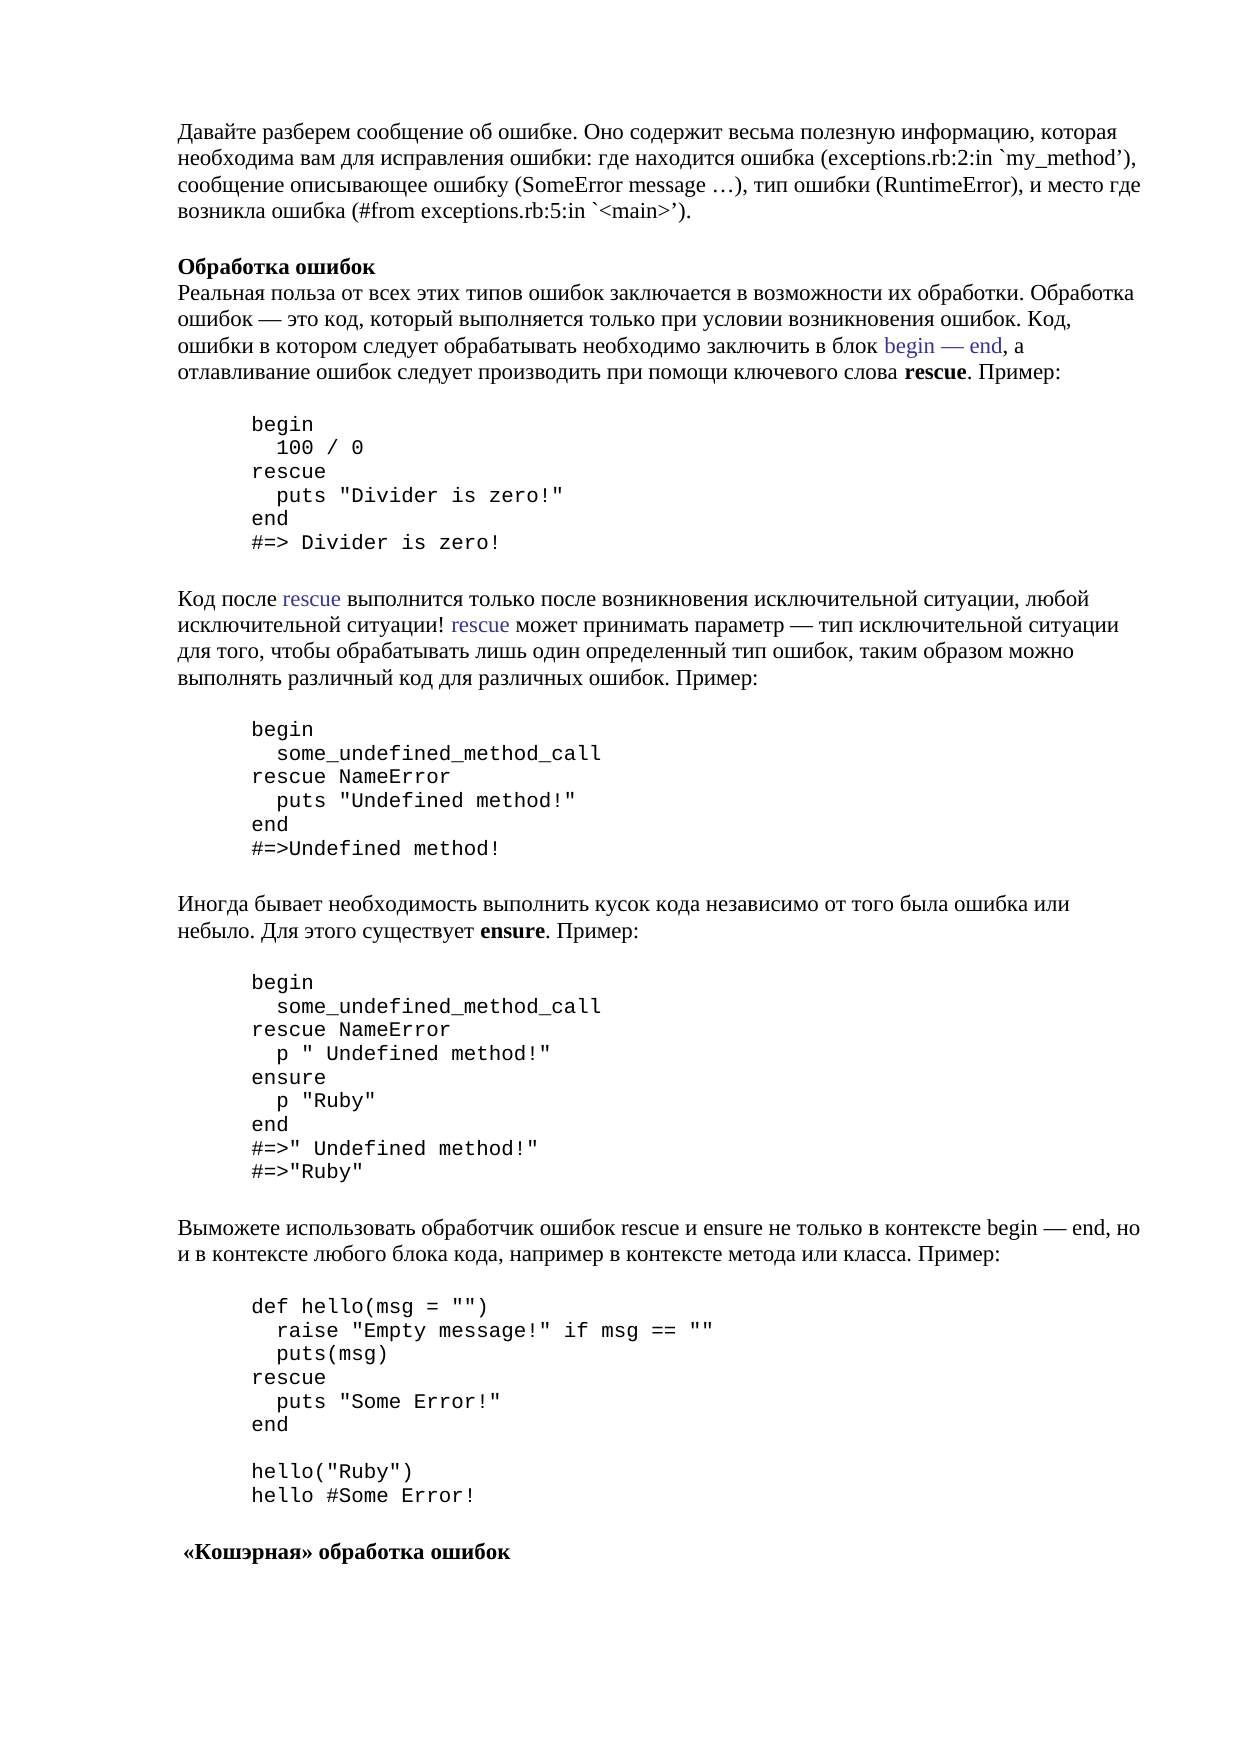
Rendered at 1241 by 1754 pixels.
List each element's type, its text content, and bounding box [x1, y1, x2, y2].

text «Кошэрная» обработка ошибок [177, 1538, 1152, 1564]
text puts "Undefined method!" [251, 790, 1152, 814]
text puts "Divider is zero!" [251, 484, 1152, 508]
text Код после rescue выполнится только после возникновения исключительной ситуации, любой исключительной ситуации! rescue может принимать параметр — тип исключительной ситуации для того, чтобы обрабатывать лишь один определенный тип ошибок, таким образом можно выполнять различный код для различных ошибок. Пример: [177, 585, 1152, 690]
text #=>" Undefined method!" [251, 1138, 1152, 1161]
text rescue NameError [251, 767, 1152, 790]
text end [251, 1414, 1152, 1438]
text some_undefined_method_call [251, 996, 1152, 1019]
text ensure [251, 1067, 1152, 1090]
text 100 / 0 [251, 437, 1152, 461]
text rescue [251, 1367, 1152, 1391]
text begin [251, 972, 1152, 996]
text hello("Ruby") [251, 1462, 1152, 1485]
text def hello(msg = "") [251, 1296, 1152, 1320]
text puts(msg) [251, 1343, 1152, 1367]
text puts "Some Error!" [251, 1391, 1152, 1414]
text Иногда бывает необходимость выполнить кусок кода независимо от того была ошибка или небыло. Для этого существует ensure. Пример: [177, 890, 1152, 943]
text rescue NameError [251, 1019, 1152, 1043]
text rescue [251, 461, 1152, 484]
text #=>Undefined method! [251, 837, 1152, 861]
text raise "Empty message!" if msg == "" [251, 1320, 1152, 1343]
text begin [251, 719, 1152, 743]
text Выможете использовать обработчик ошибок rescue и ensure не только в контексте begin — end, но и в контексте любого блока кода, например в контексте метода или класса. Пример: [177, 1214, 1152, 1267]
text Обработка ошибок Реальная польза от всех этих типов ошибок заключается в возможности их обработки. Обработка ошибок — это код, который выполняется только при условии возникновения ошибок. Код, ошибки в котором следует обрабатывать необходимо заключить в блок begin — end, а отлавливание ошибок следует производить при помощи ключевого слова rescue. Пример: [177, 253, 1152, 384]
text begin [251, 414, 1152, 437]
text end [251, 508, 1152, 532]
text some_undefined_method_call [251, 743, 1152, 767]
text Давайте разберем сообщение об ошибке. Оно содержит весьма полезную информацию, которая необходима вам для исправления ошибки: где находится ошибка (exceptions.rb:2:in `my_method’), сообщение описывающее ошибку (SomeError message …), тип ошибки (RuntimeError), и место где возникла ошибка (#from exceptions.rb:5:in `<main>’). [177, 118, 1152, 223]
text p " Undefined method!" [251, 1043, 1152, 1067]
text #=>"Ruby" [251, 1161, 1152, 1185]
text end [251, 814, 1152, 837]
text hello #Some Error! [251, 1485, 1152, 1509]
text #=> Divider is zero! [251, 532, 1152, 556]
text end [251, 1114, 1152, 1138]
text p "Ruby" [251, 1090, 1152, 1114]
